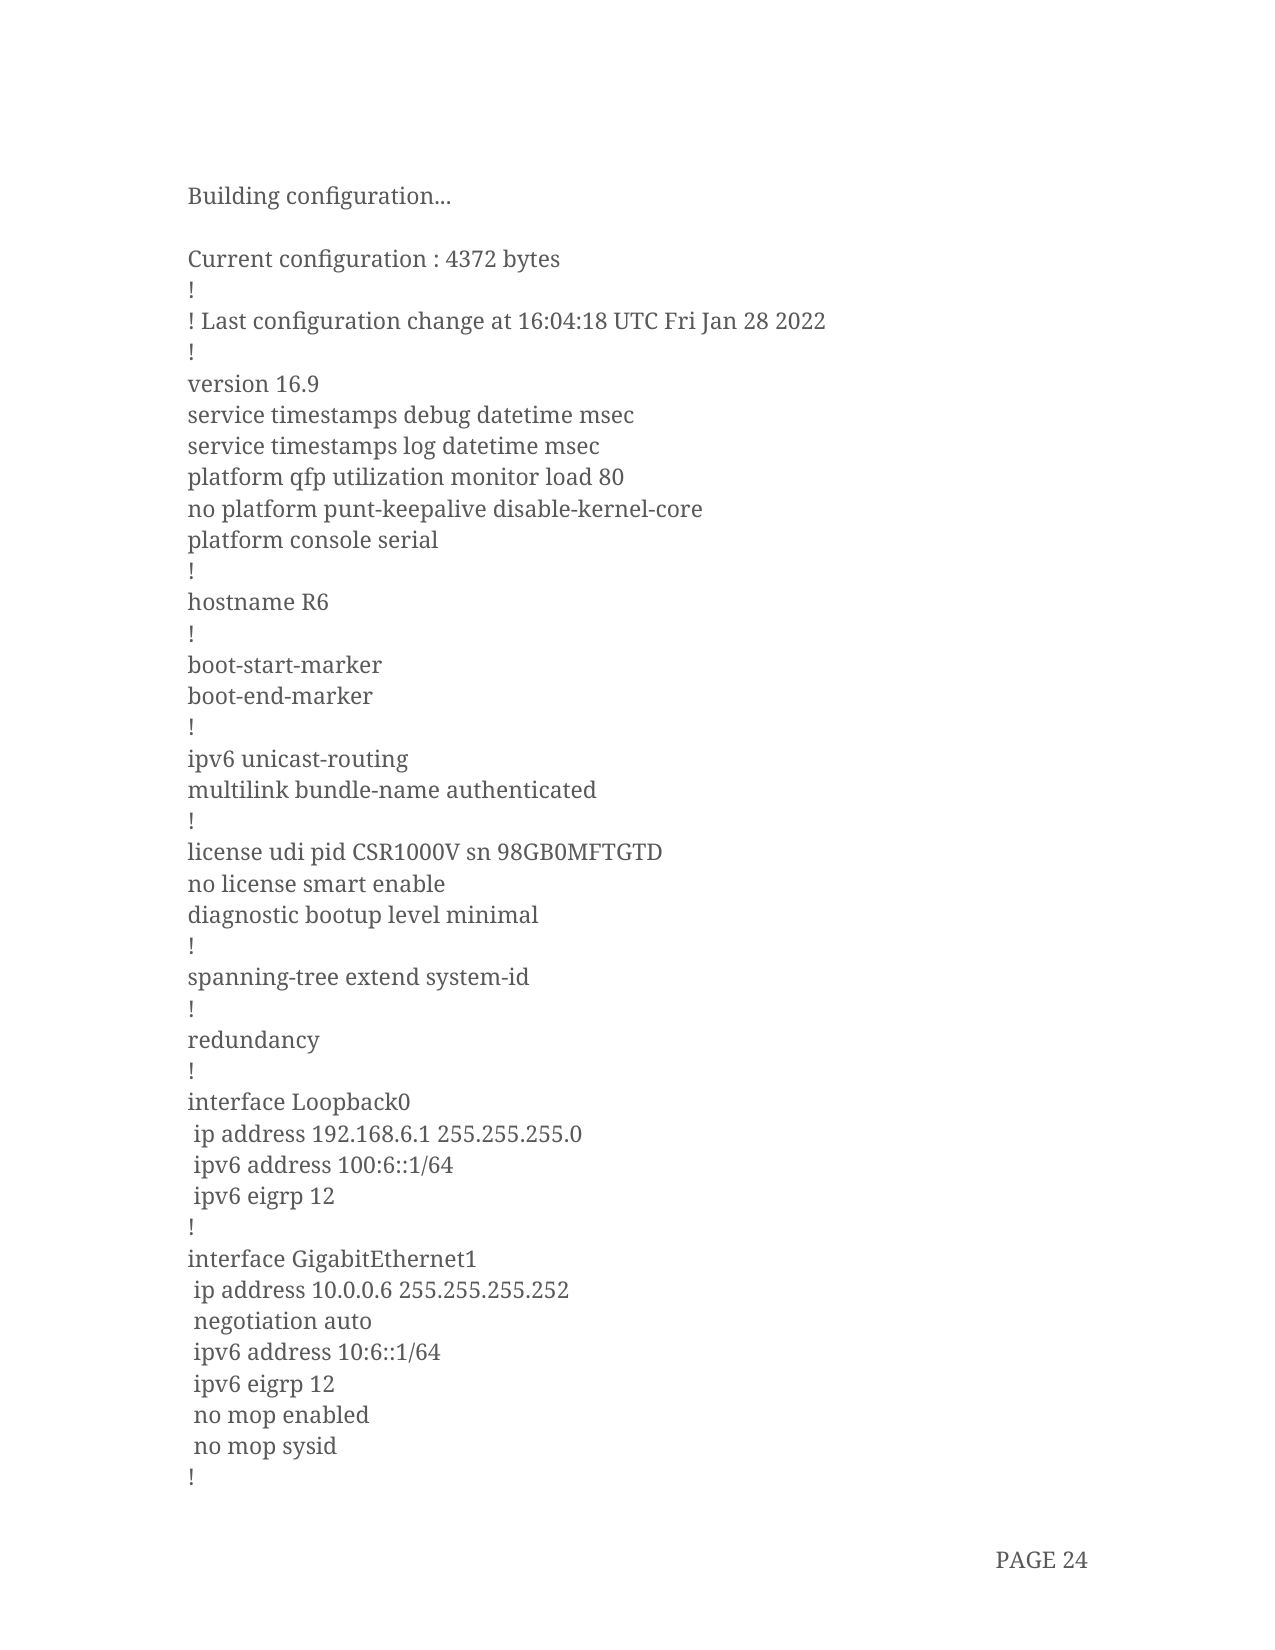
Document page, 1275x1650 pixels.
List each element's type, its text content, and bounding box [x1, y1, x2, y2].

text no platform punt-keepalive disable-kernel-core [187, 492, 1087, 524]
text ! [187, 1055, 1087, 1086]
text ! [187, 1461, 1087, 1492]
text hostname R6 [187, 586, 1087, 617]
text ipv6 address 10:6::1/64 [187, 1336, 1087, 1367]
text ip address 192.168.6.1 255.255.255.0 [187, 1117, 1087, 1149]
text ipv6 address 100:6::1/64 [187, 1149, 1087, 1180]
text platform qfp utilization monitor load 80 [187, 461, 1087, 492]
text ! [187, 1211, 1087, 1242]
text service timestamps debug datetime msec [187, 399, 1087, 430]
text platform console serial [187, 524, 1087, 555]
text Building configuration... [187, 180, 1087, 211]
text ! [187, 336, 1087, 367]
text no mop enabled [187, 1399, 1087, 1430]
text license udi pid CSR1000V sn 98GB0MFTGTD [187, 836, 1087, 867]
text ip address 10.0.0.6 255.255.255.252 [187, 1274, 1087, 1305]
text ! [187, 805, 1087, 836]
text ! [187, 992, 1087, 1024]
text ! [187, 930, 1087, 961]
text version 16.9 [187, 367, 1087, 399]
text redundancy [187, 1024, 1087, 1055]
text ipv6 eigrp 12 [187, 1180, 1087, 1211]
text multilink bundle-name authenticated [187, 774, 1087, 805]
text boot-end-marker [187, 680, 1087, 711]
text service timestamps log datetime msec [187, 430, 1087, 461]
text ! [187, 555, 1087, 586]
text ! [187, 711, 1087, 742]
text ! [187, 617, 1087, 649]
text ipv6 unicast-routing [187, 742, 1087, 774]
text ! [187, 274, 1087, 305]
text no mop sysid [187, 1430, 1087, 1461]
text Current configuration : 4372 bytes [187, 242, 1087, 274]
text boot-start-marker [187, 649, 1087, 680]
text negotiation auto [187, 1305, 1087, 1336]
text interface GigabitEthernet1 [187, 1242, 1087, 1274]
text diagnostic bootup level minimal [187, 899, 1087, 930]
text ipv6 eigrp 12 [187, 1367, 1087, 1399]
text ! Last configuration change at 16:04:18 UTC Fri Jan 28 2022 [187, 305, 1087, 336]
text spanning-tree extend system-id [187, 961, 1087, 992]
text no license smart enable [187, 867, 1087, 899]
text interface Loopback0 [187, 1086, 1087, 1117]
